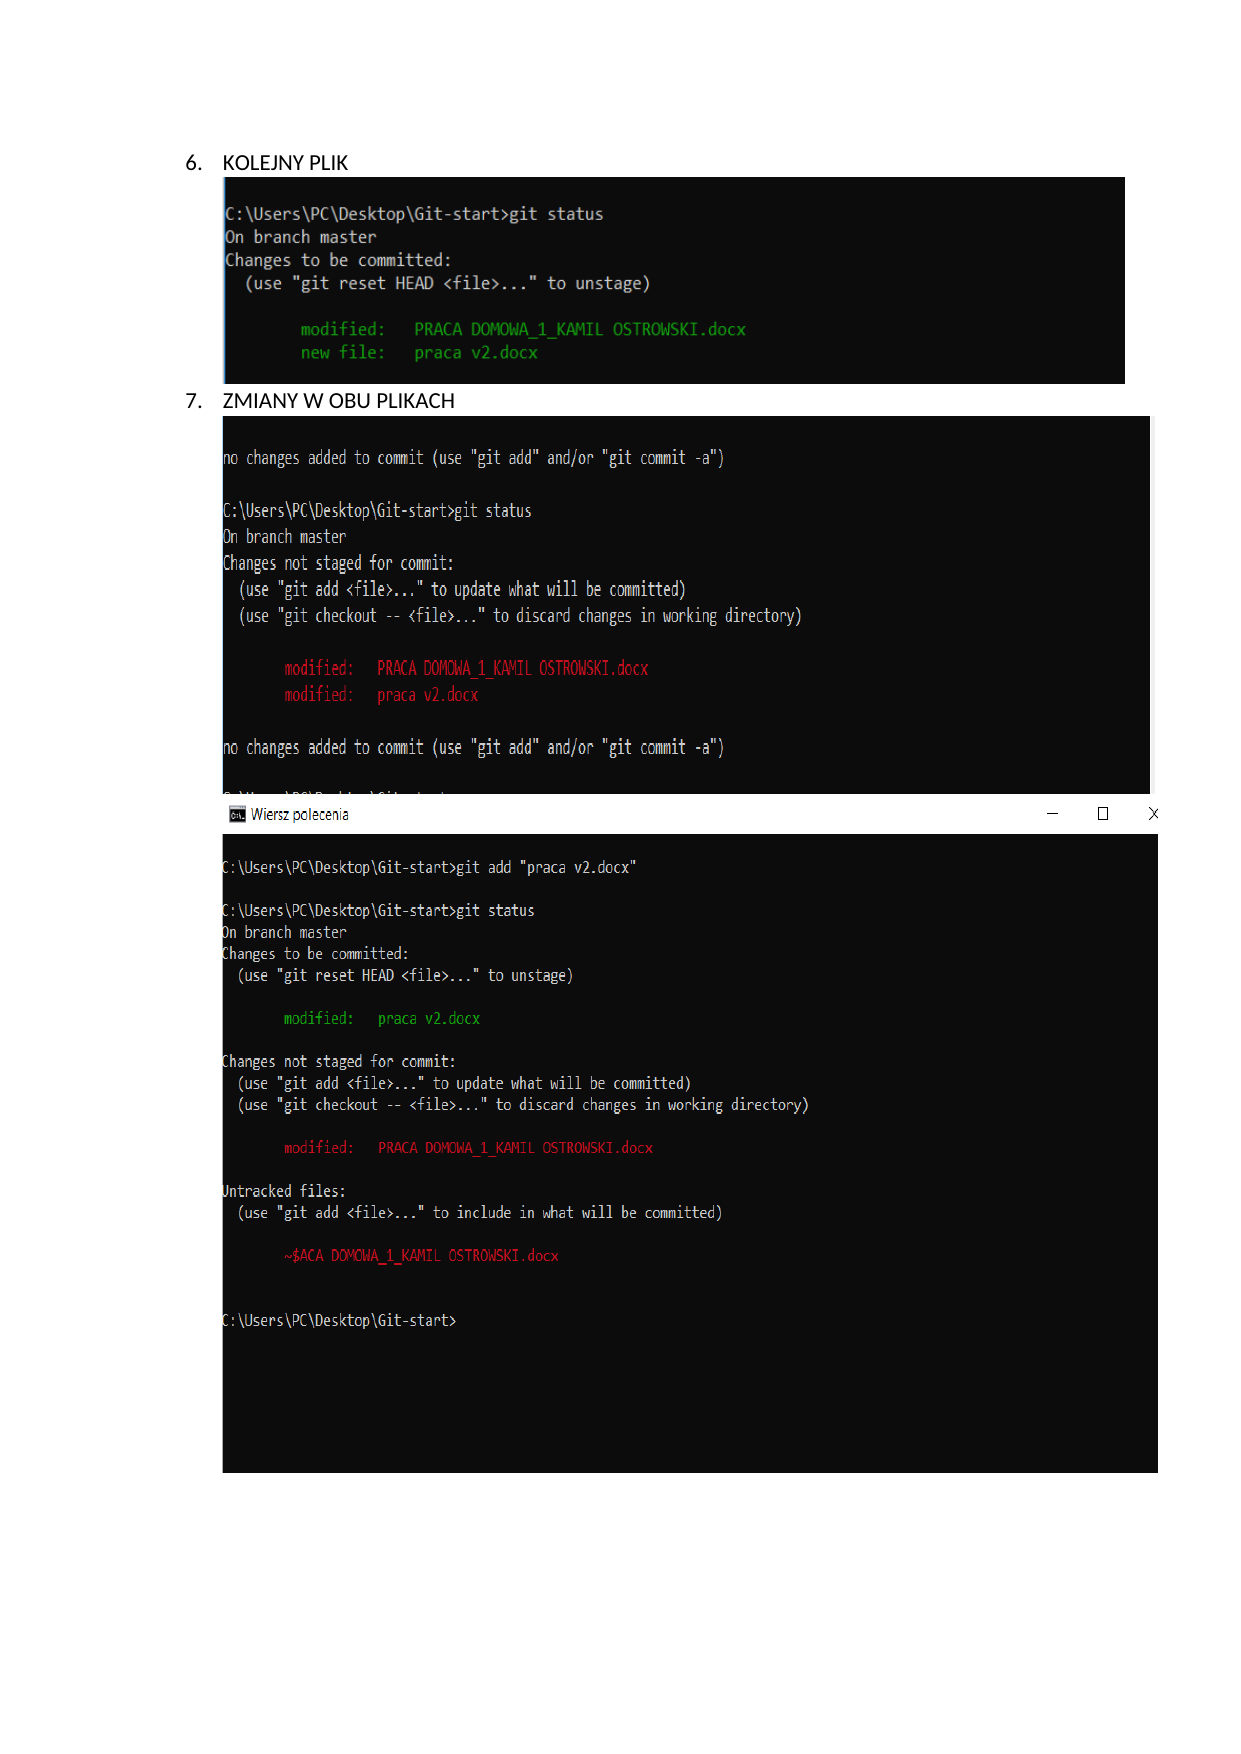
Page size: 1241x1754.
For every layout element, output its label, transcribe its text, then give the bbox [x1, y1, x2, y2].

picture [222, 416, 1155, 794]
list KOLEJNY PLIK [185, 148, 1093, 176]
picture [222, 796, 1158, 1473]
picture [222, 177, 1125, 384]
list ZMIANY W OBU PLIKACH [185, 386, 1093, 414]
